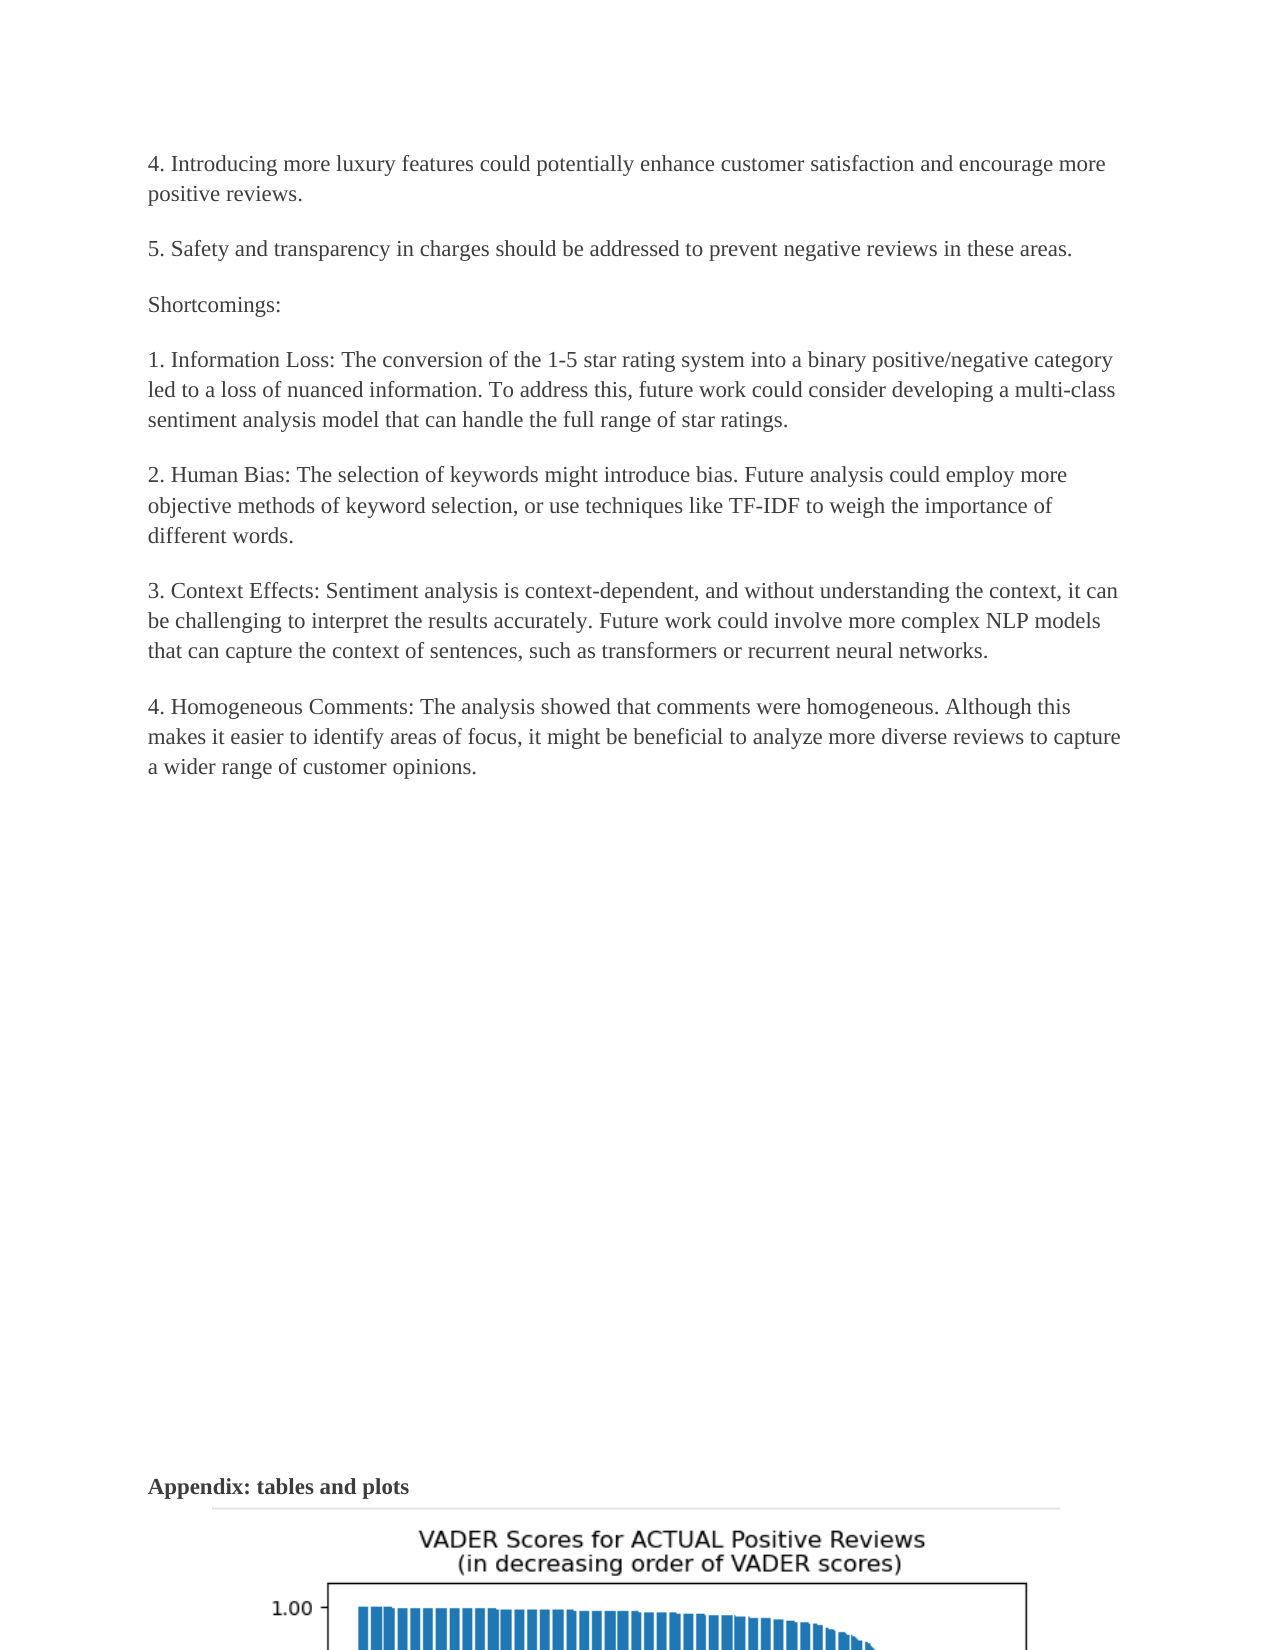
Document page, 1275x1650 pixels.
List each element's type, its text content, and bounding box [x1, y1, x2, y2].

text Appendix: tables and plots [148, 1473, 1125, 1499]
text 1. Information Loss: The conversion of the 1-5 star rating system into a binary positive/negative category led to a loss of nuanced information. To address this, future work could consider developing a multi-class sentiment analysis model that can handle the full range of star ratings. [148, 346, 1125, 433]
text 4. Introducing more luxury features could potentially enhance customer satisfaction and encourage more positive reviews. [148, 150, 1125, 207]
text 3. Context Effects: Sentiment analysis is context-dependent, and without understanding the context, it can be challenging to interpret the results accurately. Future work could involve more complex NLP models that can capture the context of sentences, such as transformers or recurrent neural networks. [148, 577, 1125, 664]
text Shortcomings: [148, 291, 1125, 317]
text 4. Homogeneous Comments: The analysis showed that comments were homogeneous. Although this makes it easier to identify areas of focus, it might be beneficial to analyze more diverse reviews to capture a wider range of customer opinions. [148, 693, 1125, 779]
text 2. Human Bias: The selection of keywords might introduce bias. Future analysis could employ more objective methods of keyword selection, or use techniques like TF-IDF to weigh the importance of different words. [148, 461, 1125, 548]
text 5. Safety and transparency in charges should be addressed to prevent negative reviews in these areas. [148, 235, 1125, 262]
picture [212, 1507, 1061, 1650]
